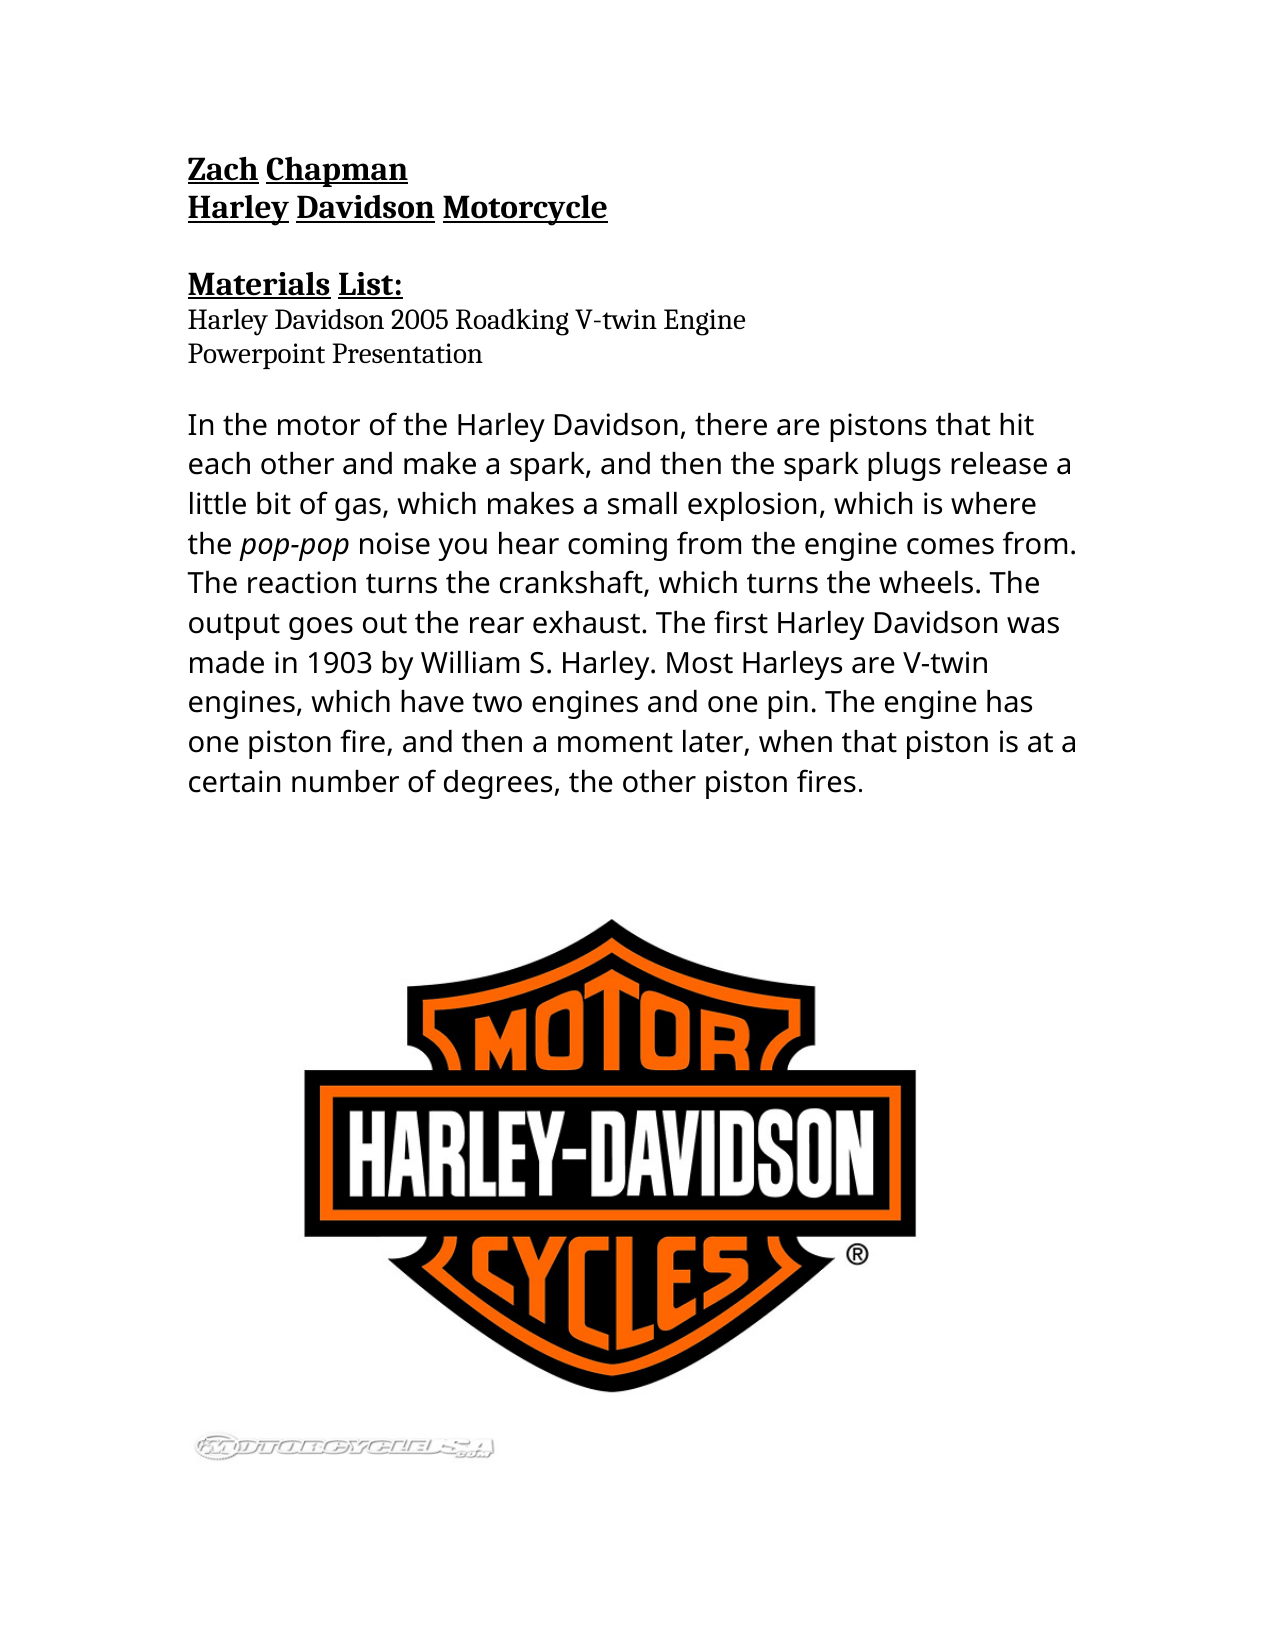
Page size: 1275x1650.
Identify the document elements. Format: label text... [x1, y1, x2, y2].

text Harley Davidson Motorcycle [187, 188, 1087, 227]
text Materials List: [187, 265, 1087, 303]
text Zach Chapman [187, 150, 1087, 188]
picture [187, 834, 1038, 1472]
text Harley Davidson 2005 Roadking V-twin Engine [187, 303, 1087, 337]
text In the motor of the Harley Davidson, there are pistons that hit each other and make a spark, and then the spark plugs release a little bit of gas, which makes a small explosion, which is where the pop-pop noise you hear coming from the engine comes from. The reaction turns the crankshaft, which turns the wheels. The output goes out the rear exhaust. The first Harley Davidson was made in 1903 by William S. Harley. Most Harleys are V-twin engines, which have two engines and one pin. The engine has one piston fire, and then a moment later, when that piston is at a certain number of degrees, the other piston fires. [187, 404, 1087, 801]
text Powerpoint Presentation [187, 337, 1087, 370]
